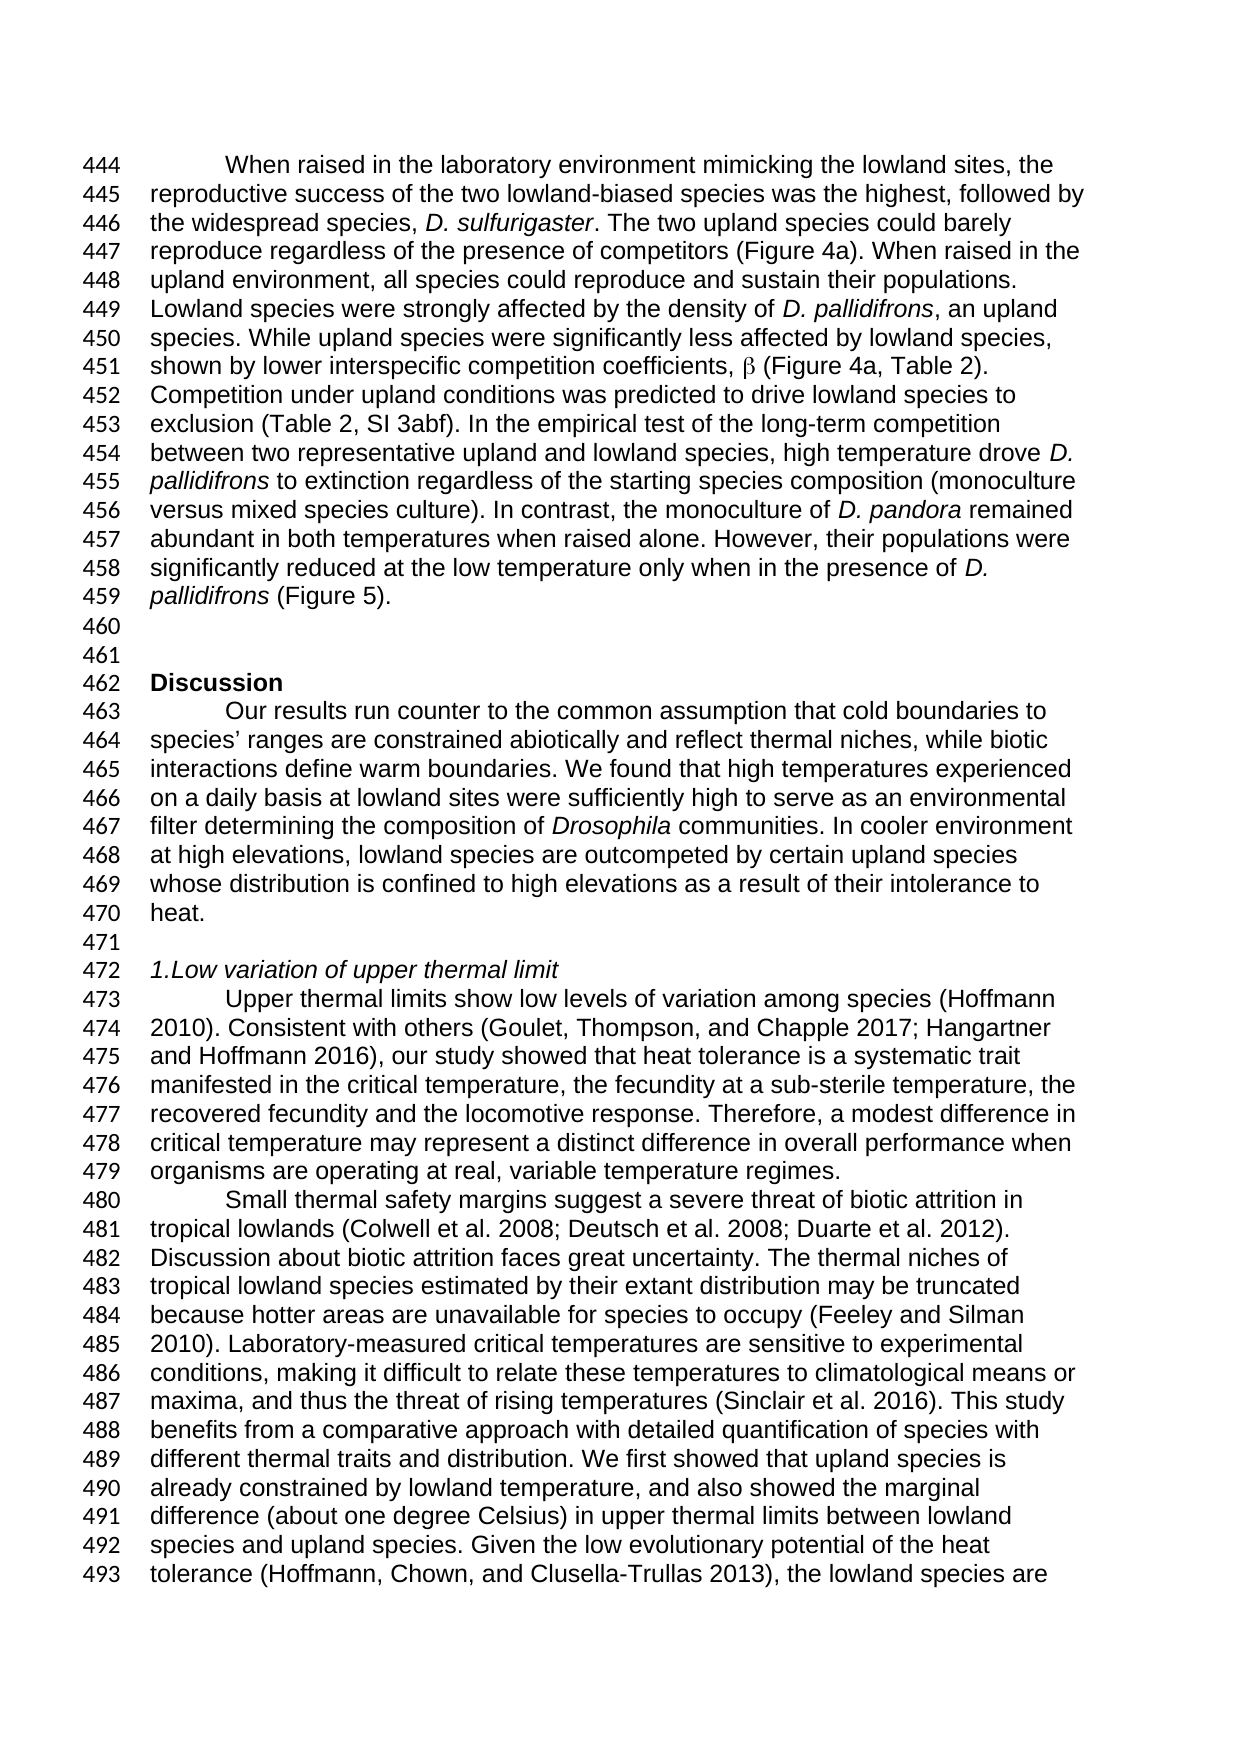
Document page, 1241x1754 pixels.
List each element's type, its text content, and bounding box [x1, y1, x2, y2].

text 1.Low variation of upper thermal limit [150, 955, 1090, 984]
text Upper thermal limits show low levels of variation among species (Hoffmann 2010). Consistent with others (Goulet, Thompson, and Chapple 2017; Hangartner and Hoffmann 2016), our study showed that heat tolerance is a systematic trait manifested in the critical temperature, the fecundity at a sub-sterile temperature, the recovered fecundity and the locomotive response. Therefore, a modest difference in critical temperature may represent a distinct difference in overall performance when organisms are operating at real, variable temperature regimes. [150, 984, 1090, 1185]
text When raised in the laboratory environment mimicking the lowland sites, the reproductive success of the two lowland-biased species was the highest, followed by the widespread species, D. sulfurigaster. The two upland species could barely reproduce regardless of the presence of competitors (Figure 4a). When raised in the upland environment, all species could reproduce and sustain their populations. Lowland species were strongly affected by the density of D. pallidifrons, an upland species. While upland species were significantly less affected by lowland species, shown by lower interspecific competition coefficients, (Figure 4a, Table 2). Competition under upland conditions was predicted to drive lowland species to exclusion (Table 2, SI 3abf). In the empirical test of the long-term competition between two representative upland and lowland species, high temperature drove D. pallidifrons to extinction regardless of the starting species composition (monoculture versus mixed species culture). In contrast, the monoculture of D. pandora remained abundant in both temperatures when raised alone. However, their populations were significantly reduced at the low temperature only when in the presence of D. pallidifrons (Figure 5). [150, 150, 1090, 610]
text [150, 1185, 1090, 1588]
text Discussion [150, 668, 1090, 696]
text Our results run counter to the common assumption that cold boundaries to species’ ranges are constrained abiotically and reflect thermal niches, while biotic interactions define warm boundaries. We found that high temperatures experienced on a daily basis at lowland sites were sufficiently high to serve as an environmental filter determining the composition of Drosophila communities. In cooler environment at high elevations, lowland species are outcompeted by certain upland species whose distribution is confined to high elevations as a result of their intolerance to heat. [150, 696, 1090, 926]
